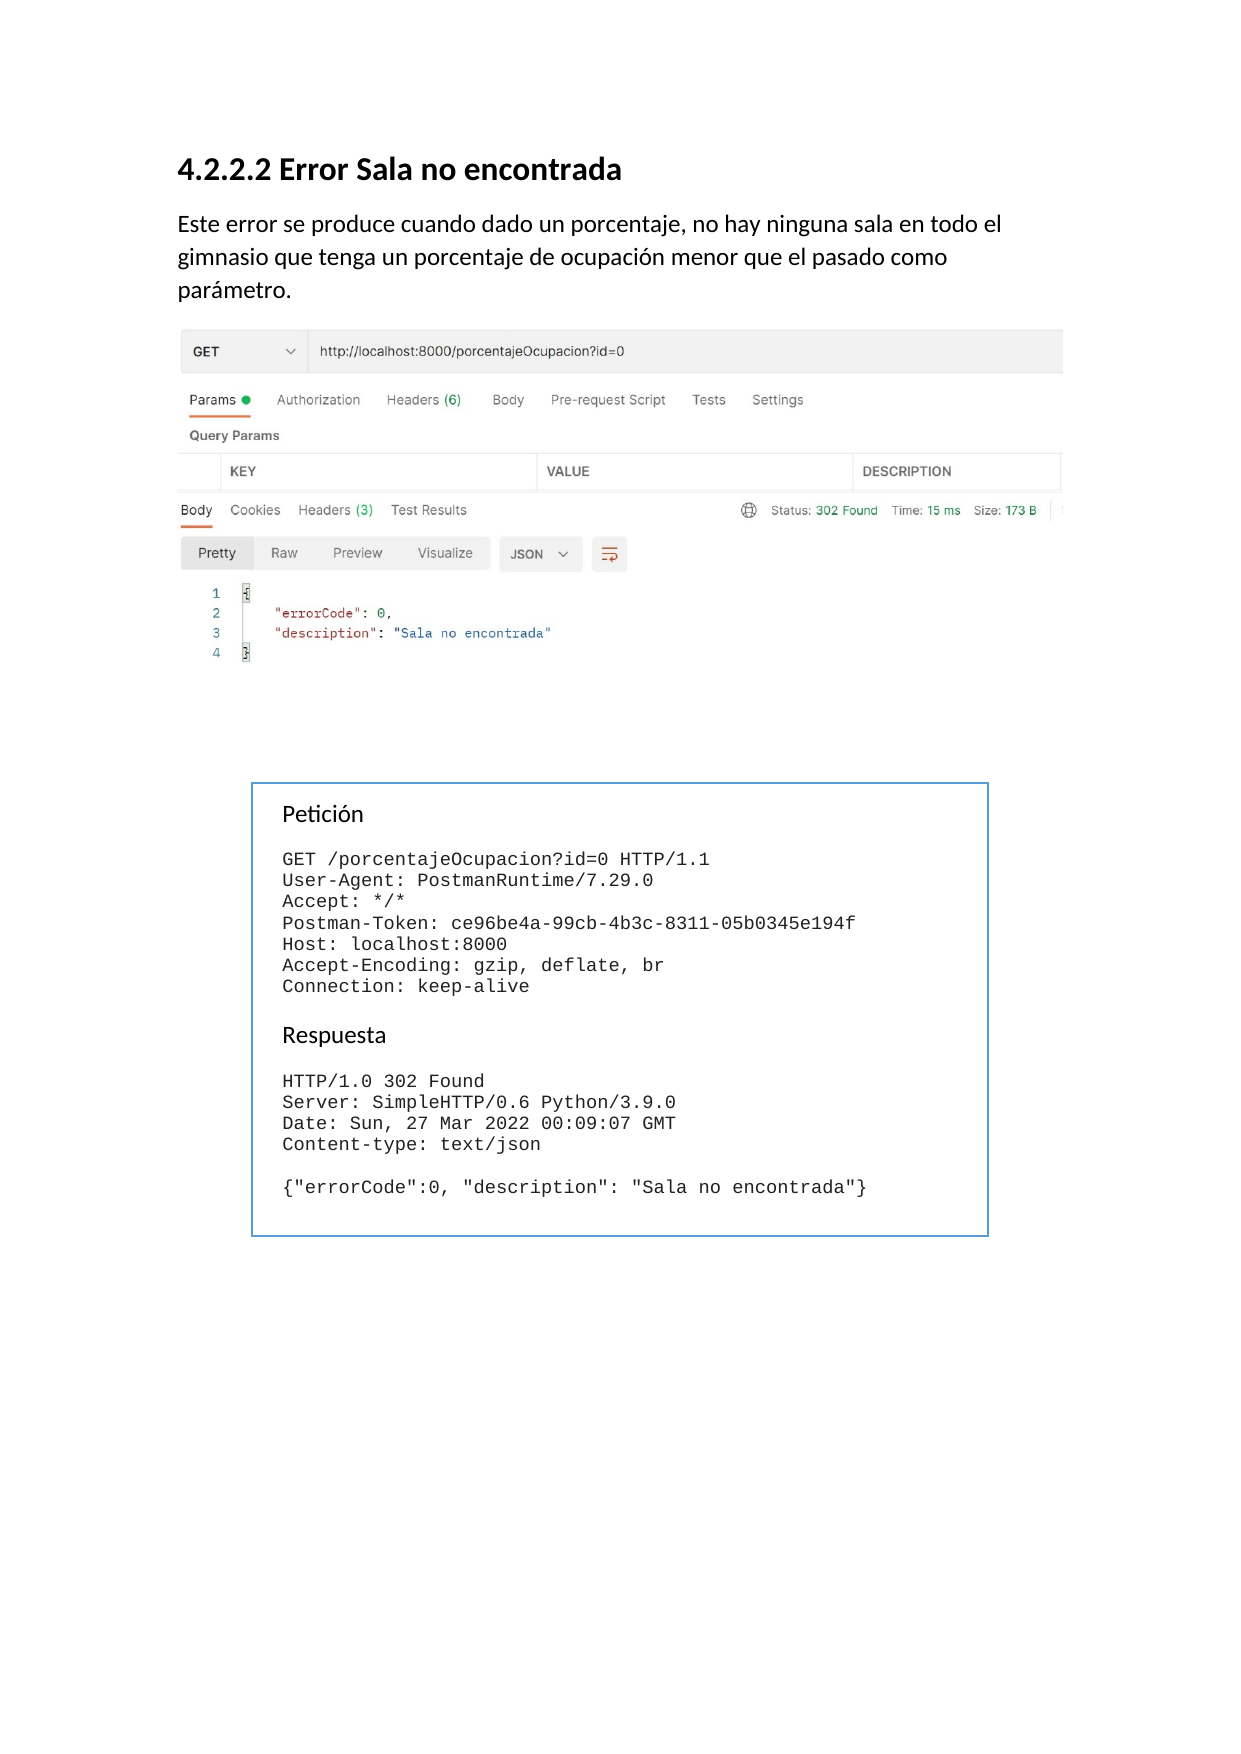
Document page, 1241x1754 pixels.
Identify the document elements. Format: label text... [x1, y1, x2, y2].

picture [177, 323, 1063, 690]
text 4.2.2.2 Error Sala no encontrada [177, 148, 1063, 188]
text Este error se produce cuando dado un porcentaje, no hay ninguna sala en todo el gimnasio que tenga un porcentaje de ocupación menor que el pasado como parámetro. [177, 208, 1063, 304]
